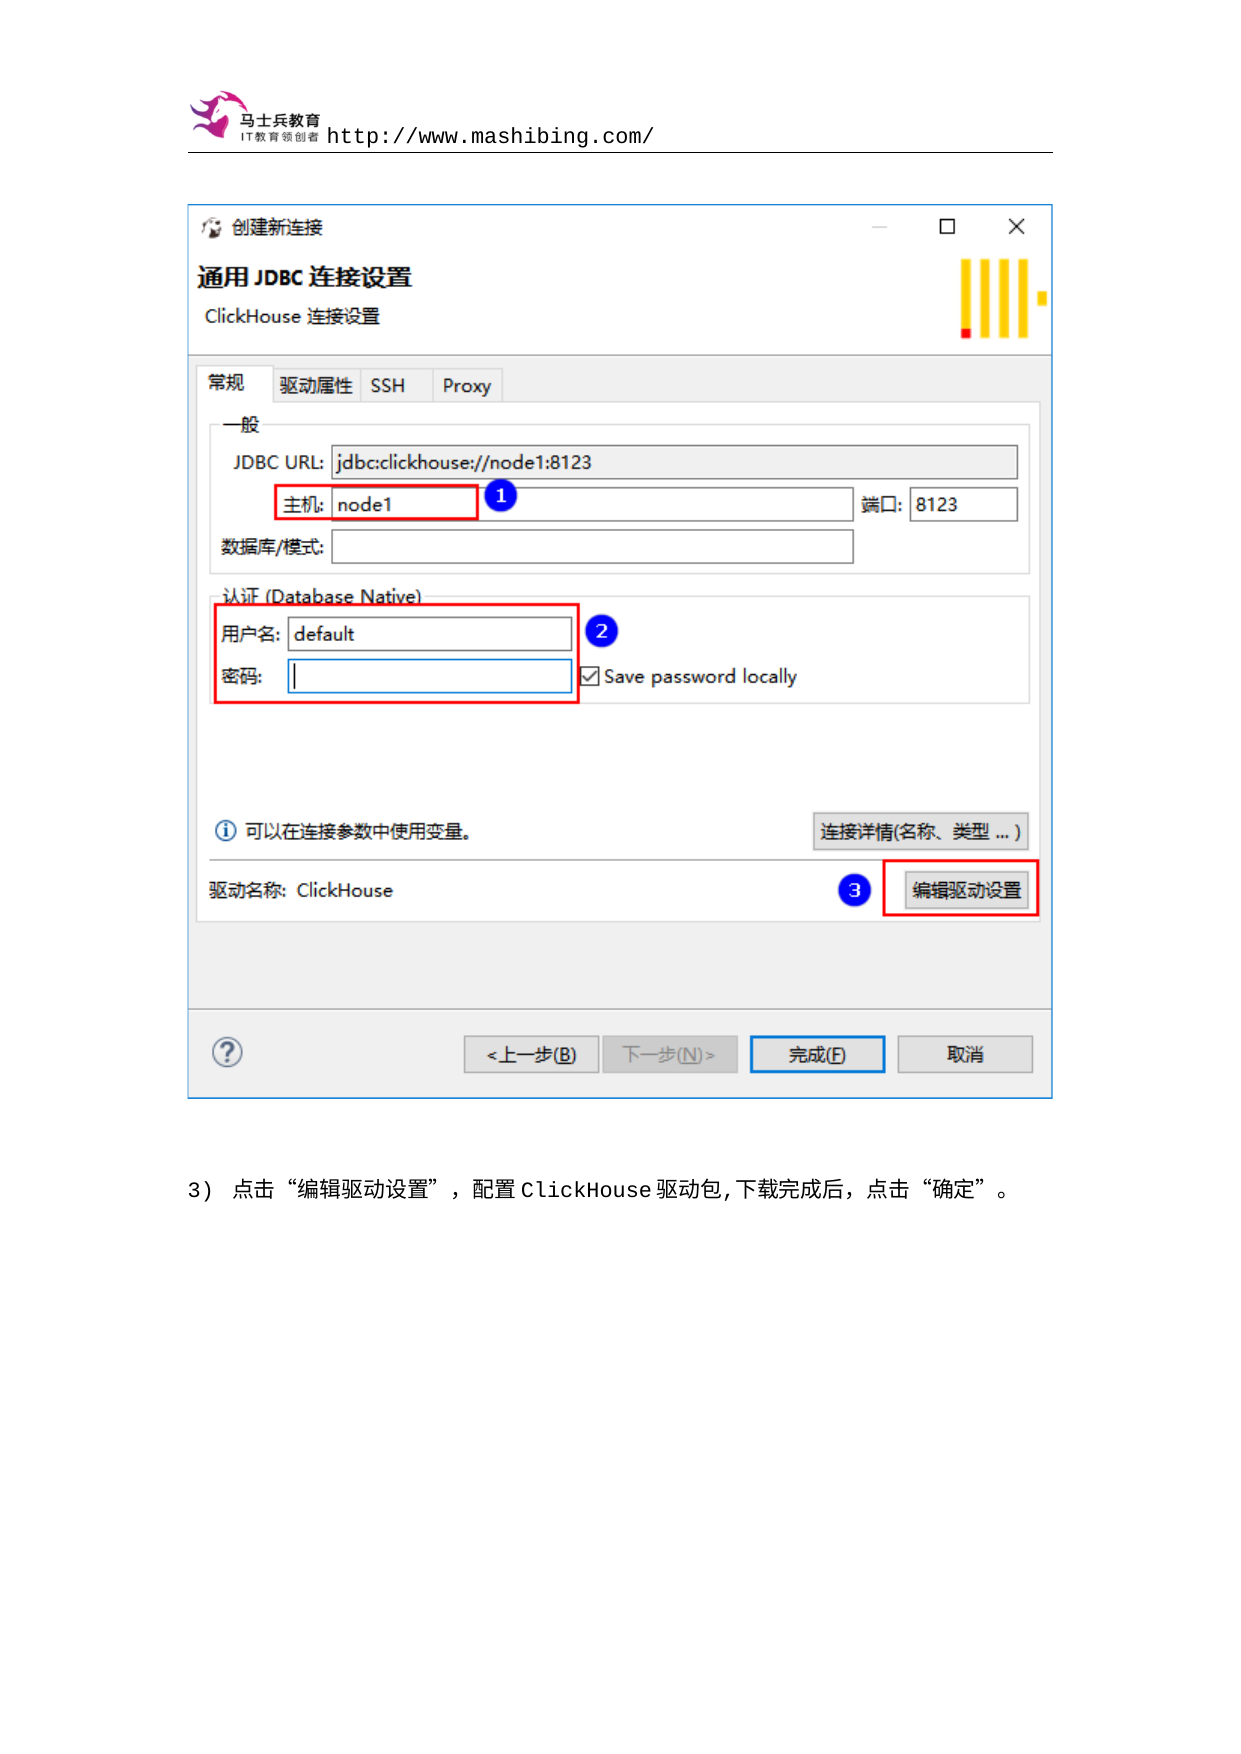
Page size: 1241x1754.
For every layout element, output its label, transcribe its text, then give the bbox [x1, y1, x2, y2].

picture [187, 88, 327, 144]
list 点击“编辑驱动设置”，配置ClickHouse驱动包,下载完成后，点击“确定”。 [187, 1172, 1053, 1204]
picture [187, 204, 1053, 1099]
